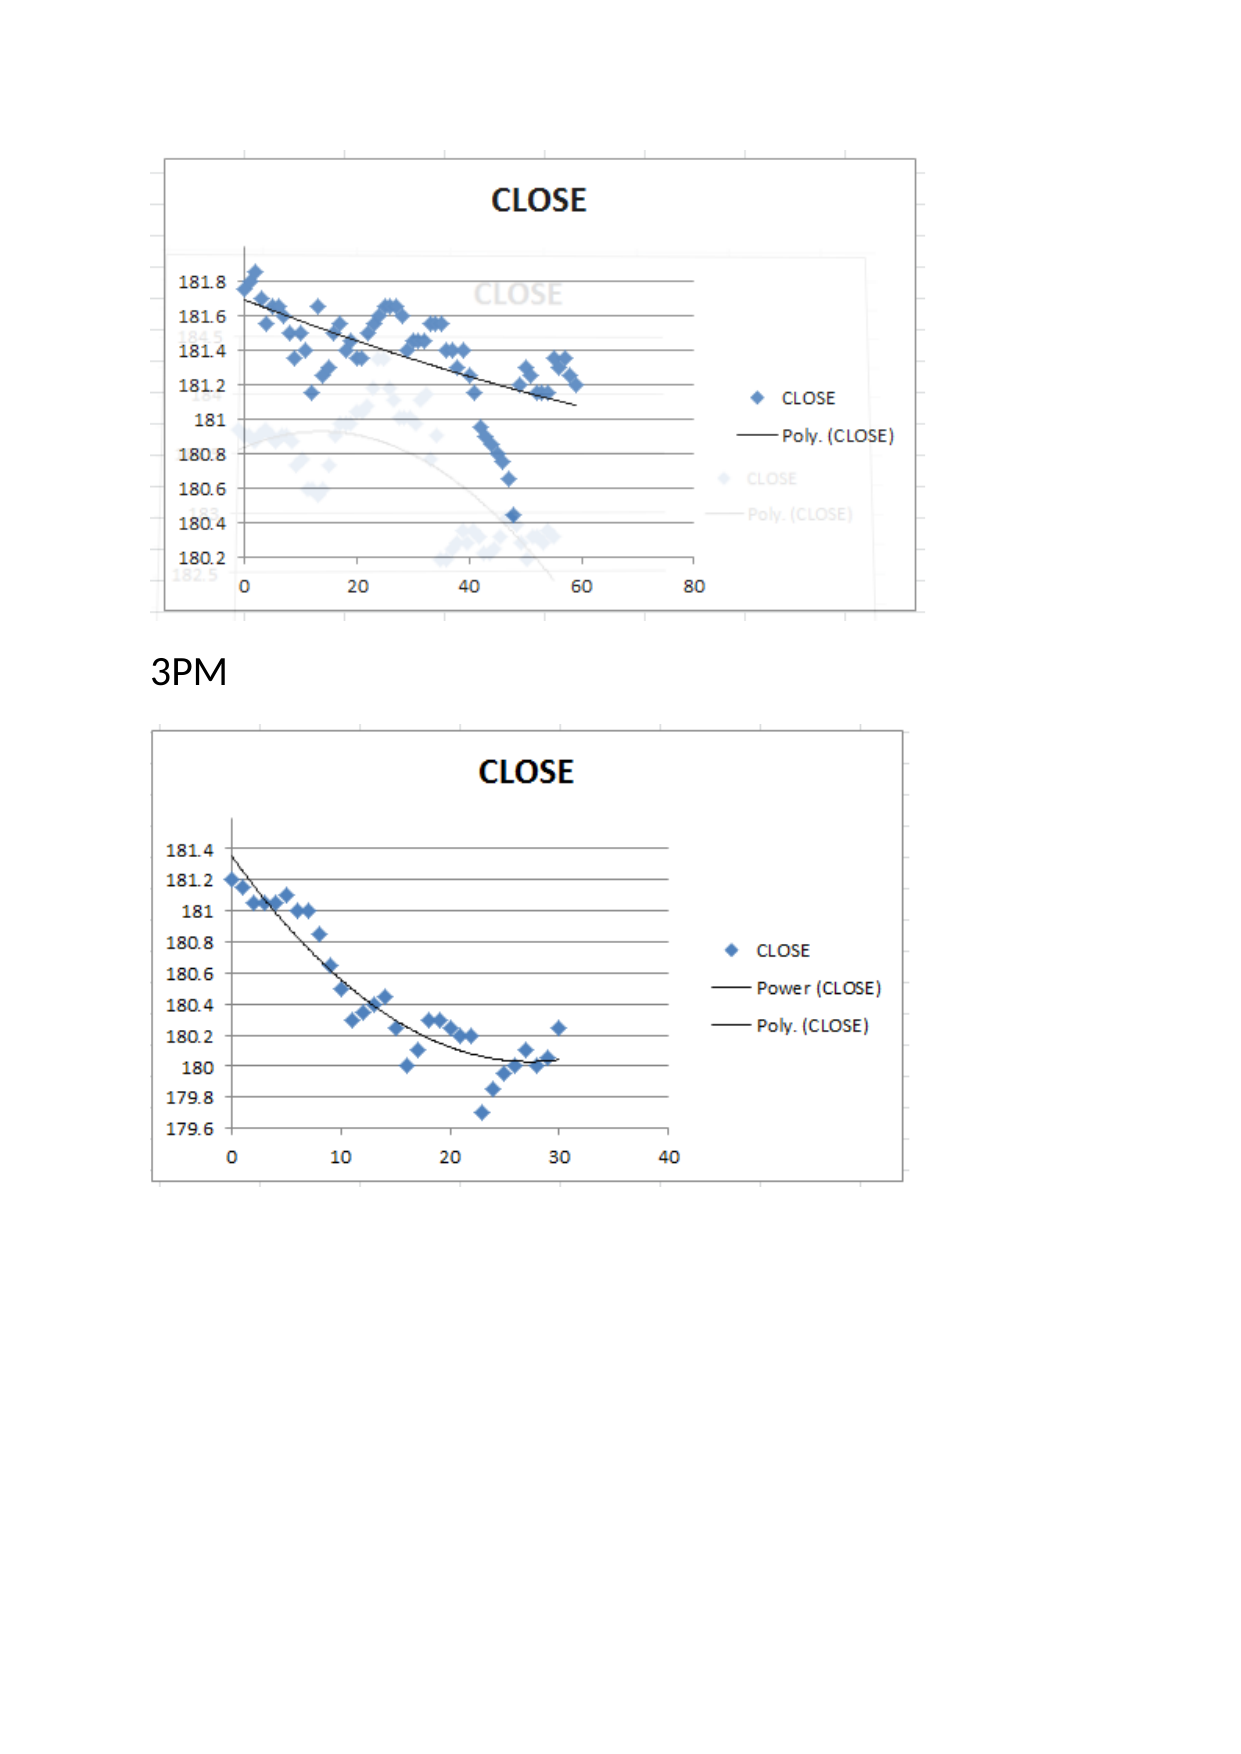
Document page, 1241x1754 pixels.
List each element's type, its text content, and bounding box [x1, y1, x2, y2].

picture [150, 150, 926, 621]
text 3PM [150, 645, 1090, 696]
picture [150, 724, 910, 1187]
